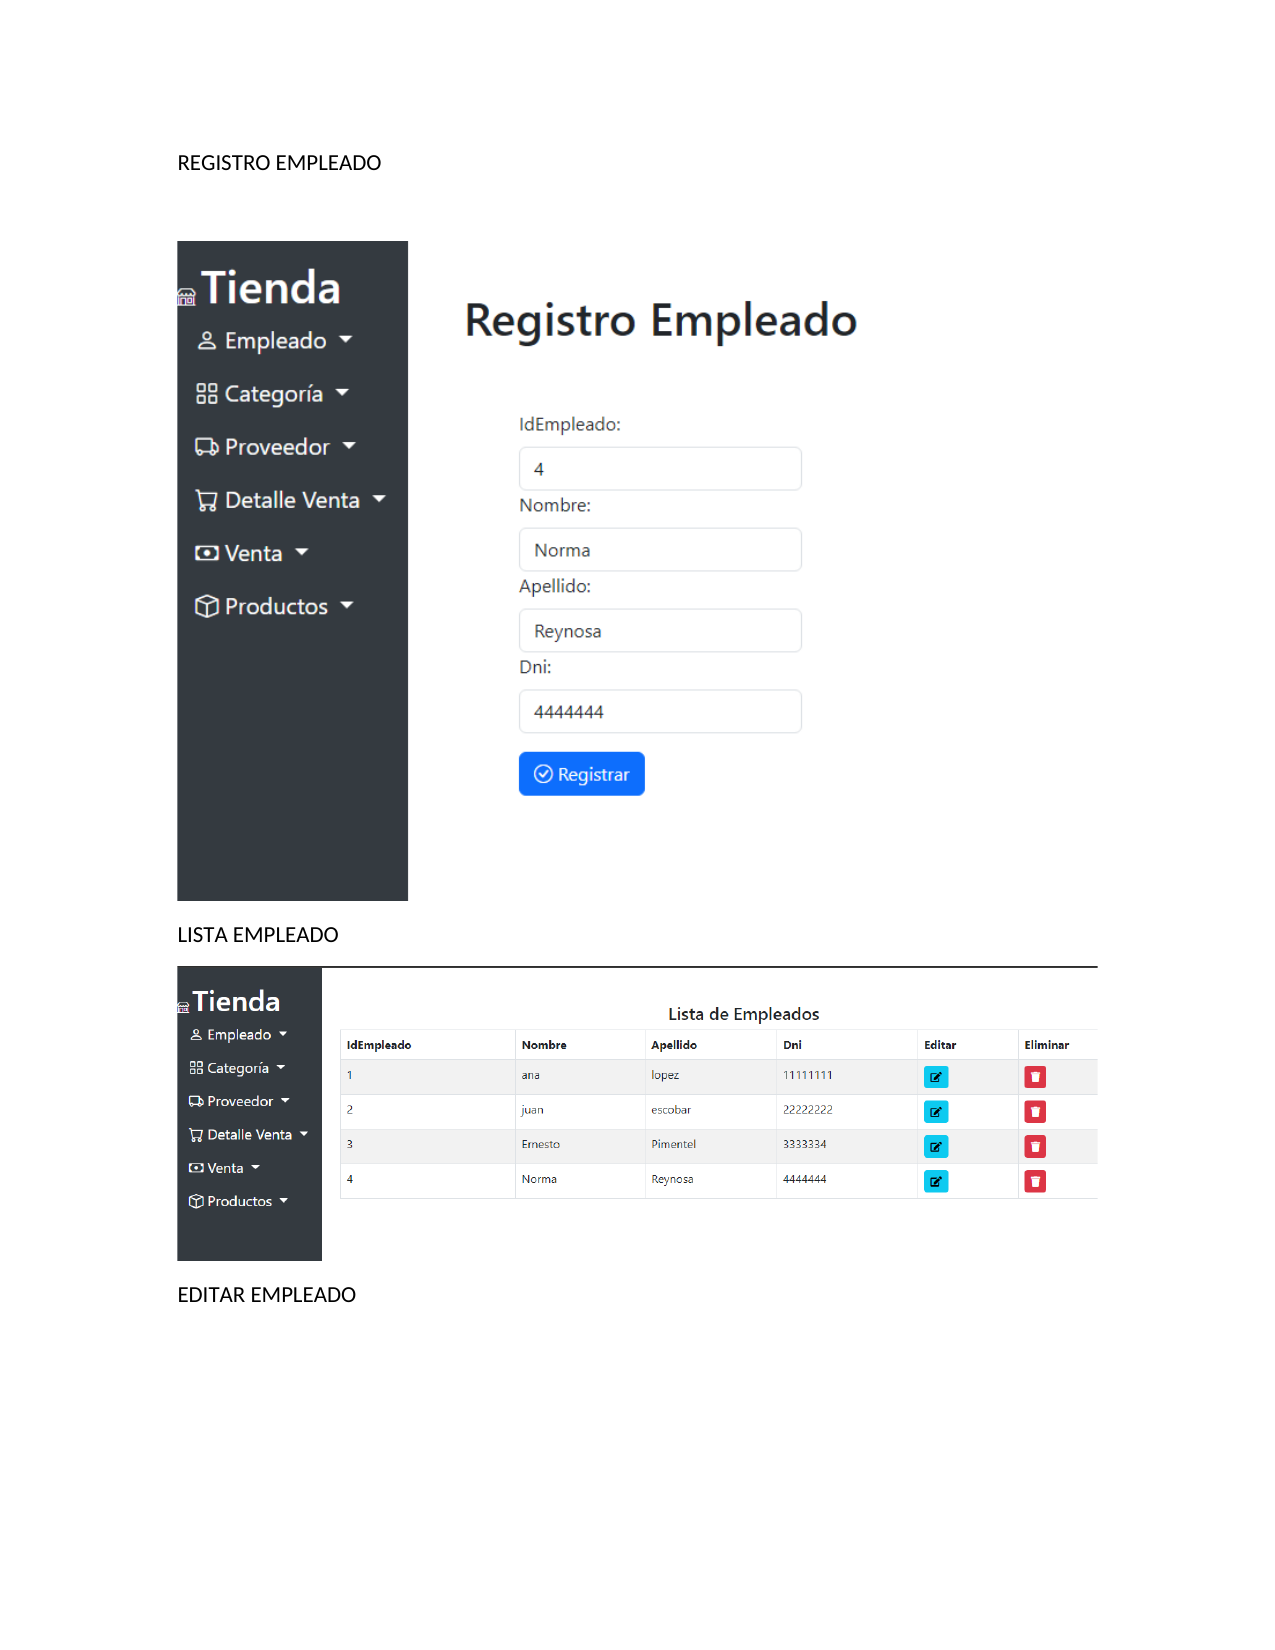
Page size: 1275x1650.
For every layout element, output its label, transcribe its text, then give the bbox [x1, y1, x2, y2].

text EDITAR EMPLEADO [177, 1280, 1098, 1308]
picture [177, 241, 1098, 901]
picture [177, 966, 1098, 1261]
text LISTA EMPLEADO [177, 920, 1098, 948]
text REGISTRO EMPLEADO [177, 148, 1098, 176]
